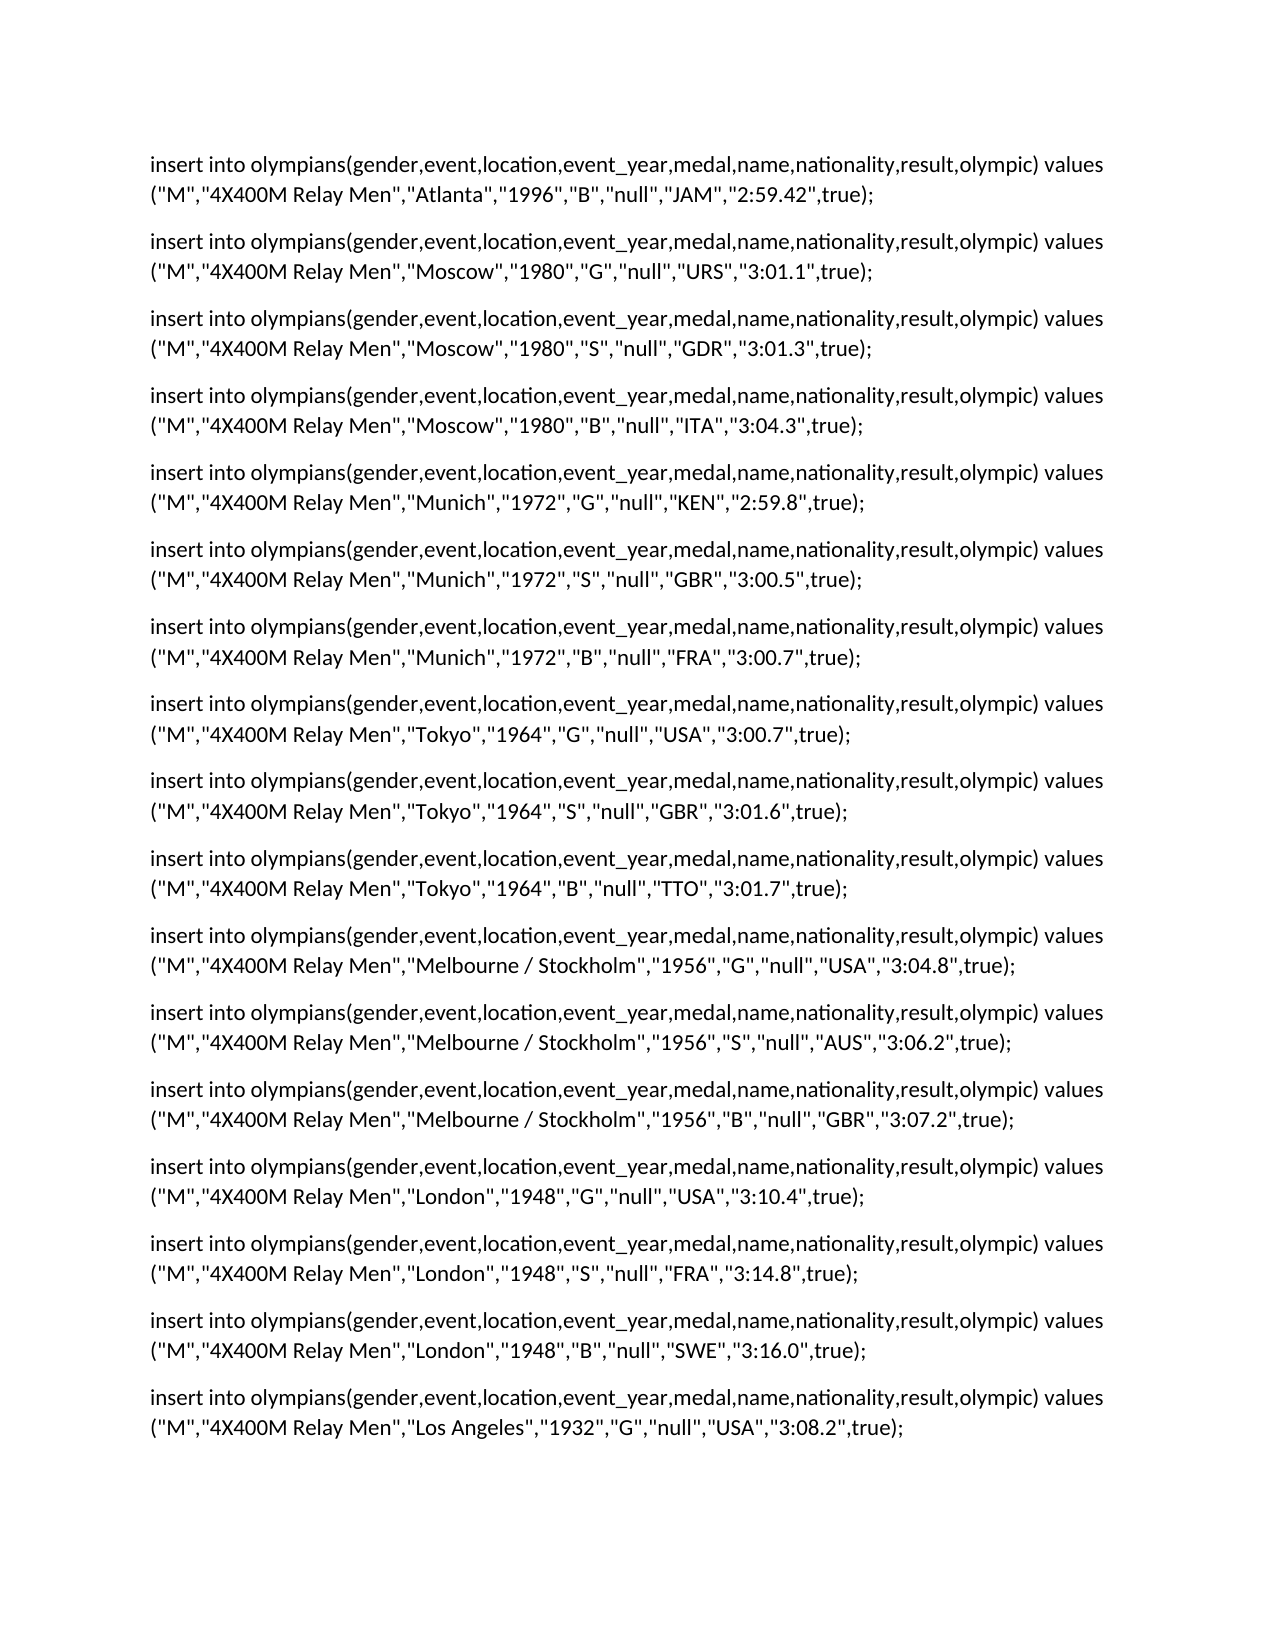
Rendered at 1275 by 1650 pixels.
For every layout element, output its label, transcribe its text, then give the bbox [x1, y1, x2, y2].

text insert into olympians(gender,event,location,event_year,medal,name,nationality,result,olympic) values ("M","4X400M Relay Men","Moscow","1980","B","null","ITA","3:04.3",true); [150, 381, 1125, 439]
text insert into olympians(gender,event,location,event_year,medal,name,nationality,result,olympic) values ("M","4X400M Relay Men","London","1948","S","null","FRA","3:14.8",true); [150, 1229, 1125, 1287]
text insert into olympians(gender,event,location,event_year,medal,name,nationality,result,olympic) values ("M","4X400M Relay Men","Tokyo","1964","B","null","TTO","3:01.7",true); [150, 844, 1125, 902]
text insert into olympians(gender,event,location,event_year,medal,name,nationality,result,olympic) values ("M","4X400M Relay Men","Moscow","1980","G","null","URS","3:01.1",true); [150, 227, 1125, 285]
text insert into olympians(gender,event,location,event_year,medal,name,nationality,result,olympic) values ("M","4X400M Relay Men","Melbourne / Stockholm","1956","S","null","AUS","3:06.2",true); [150, 998, 1125, 1056]
text insert into olympians(gender,event,location,event_year,medal,name,nationality,result,olympic) values ("M","4X400M Relay Men","Tokyo","1964","S","null","GBR","3:01.6",true); [150, 767, 1125, 825]
text insert into olympians(gender,event,location,event_year,medal,name,nationality,result,olympic) values ("M","4X400M Relay Men","Los Angeles","1932","G","null","USA","3:08.2",true); [150, 1383, 1125, 1442]
text insert into olympians(gender,event,location,event_year,medal,name,nationality,result,olympic) values ("M","4X400M Relay Men","London","1948","B","null","SWE","3:16.0",true); [150, 1306, 1125, 1364]
text insert into olympians(gender,event,location,event_year,medal,name,nationality,result,olympic) values ("M","4X400M Relay Men","Atlanta","1996","B","null","JAM","2:59.42",true); [150, 150, 1125, 208]
text insert into olympians(gender,event,location,event_year,medal,name,nationality,result,olympic) values ("M","4X400M Relay Men","London","1948","G","null","USA","3:10.4",true); [150, 1152, 1125, 1210]
text insert into olympians(gender,event,location,event_year,medal,name,nationality,result,olympic) values ("M","4X400M Relay Men","Melbourne / Stockholm","1956","G","null","USA","3:04.8",true); [150, 921, 1125, 979]
text insert into olympians(gender,event,location,event_year,medal,name,nationality,result,olympic) values ("M","4X400M Relay Men","Munich","1972","S","null","GBR","3:00.5",true); [150, 535, 1125, 594]
text insert into olympians(gender,event,location,event_year,medal,name,nationality,result,olympic) values ("M","4X400M Relay Men","Munich","1972","B","null","FRA","3:00.7",true); [150, 612, 1125, 671]
text insert into olympians(gender,event,location,event_year,medal,name,nationality,result,olympic) values ("M","4X400M Relay Men","Munich","1972","G","null","KEN","2:59.8",true); [150, 458, 1125, 517]
text insert into olympians(gender,event,location,event_year,medal,name,nationality,result,olympic) values ("M","4X400M Relay Men","Tokyo","1964","G","null","USA","3:00.7",true); [150, 689, 1125, 748]
text insert into olympians(gender,event,location,event_year,medal,name,nationality,result,olympic) values ("M","4X400M Relay Men","Moscow","1980","S","null","GDR","3:01.3",true); [150, 304, 1125, 362]
text insert into olympians(gender,event,location,event_year,medal,name,nationality,result,olympic) values ("M","4X400M Relay Men","Melbourne / Stockholm","1956","B","null","GBR","3:07.2",true); [150, 1075, 1125, 1133]
